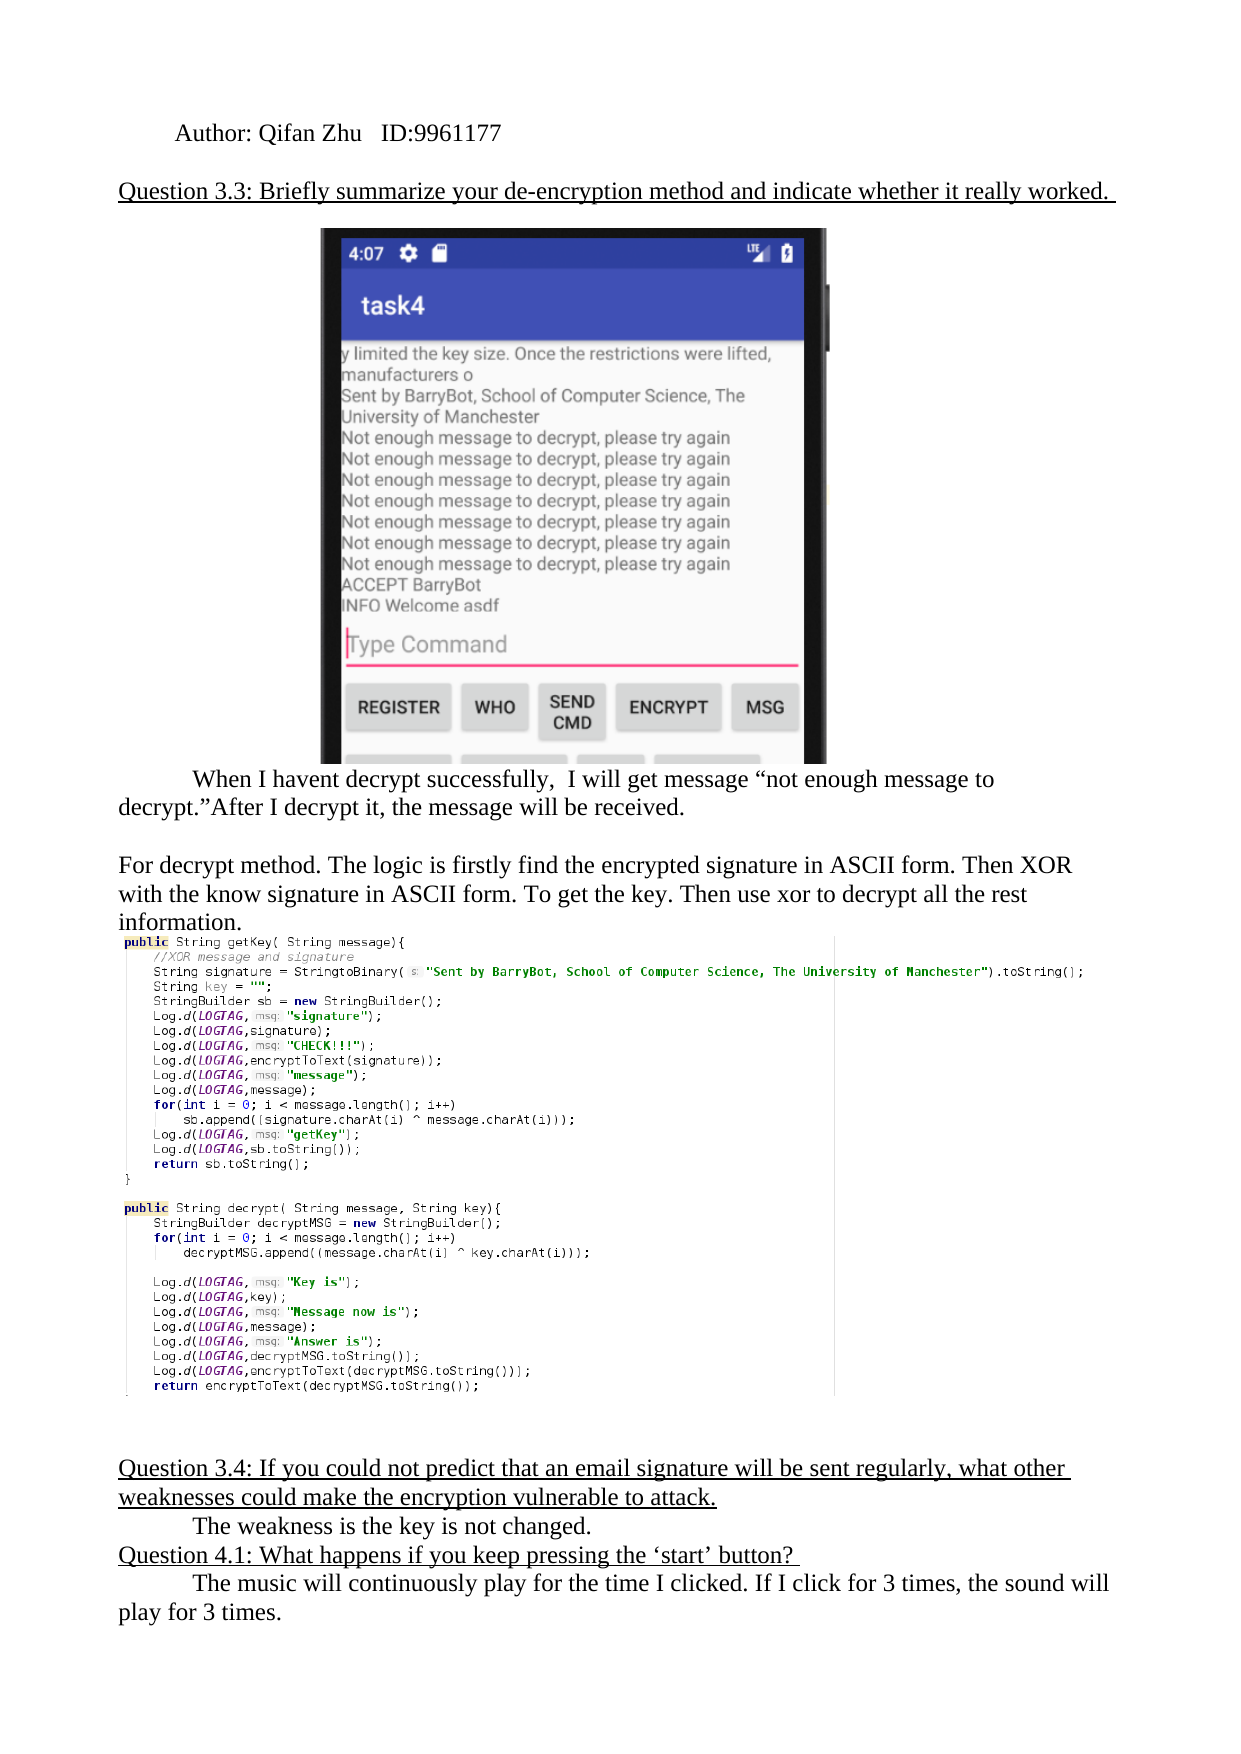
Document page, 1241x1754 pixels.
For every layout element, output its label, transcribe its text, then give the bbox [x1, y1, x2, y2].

text Question 4.1: What happens if you keep pressing the ‘start’ button? [118, 1540, 1122, 1568]
picture [320, 228, 830, 764]
text The music will continuously play for the time I clicked. If I click for 3 times, the sound will play for 3 times. [118, 1568, 1122, 1626]
text The weakness is the key is not changed. [118, 1511, 1122, 1540]
text Question 3.4: If you could not predict that an email signature will be sent regularly, what other weaknesses could make the encryption vulnerable to attack. [118, 1453, 1122, 1511]
text Question 3.3: Briefly summarize your de-encryption method and indicate whether it really worked. [118, 176, 1122, 205]
picture [118, 936, 1123, 1396]
text For decrypt method. The logic is firstly find the encrypted signature in ASCII form. Then XOR with the know signature in ASCII form. To get the key. Then use xor to decrypt all the rest information. [118, 850, 1122, 936]
